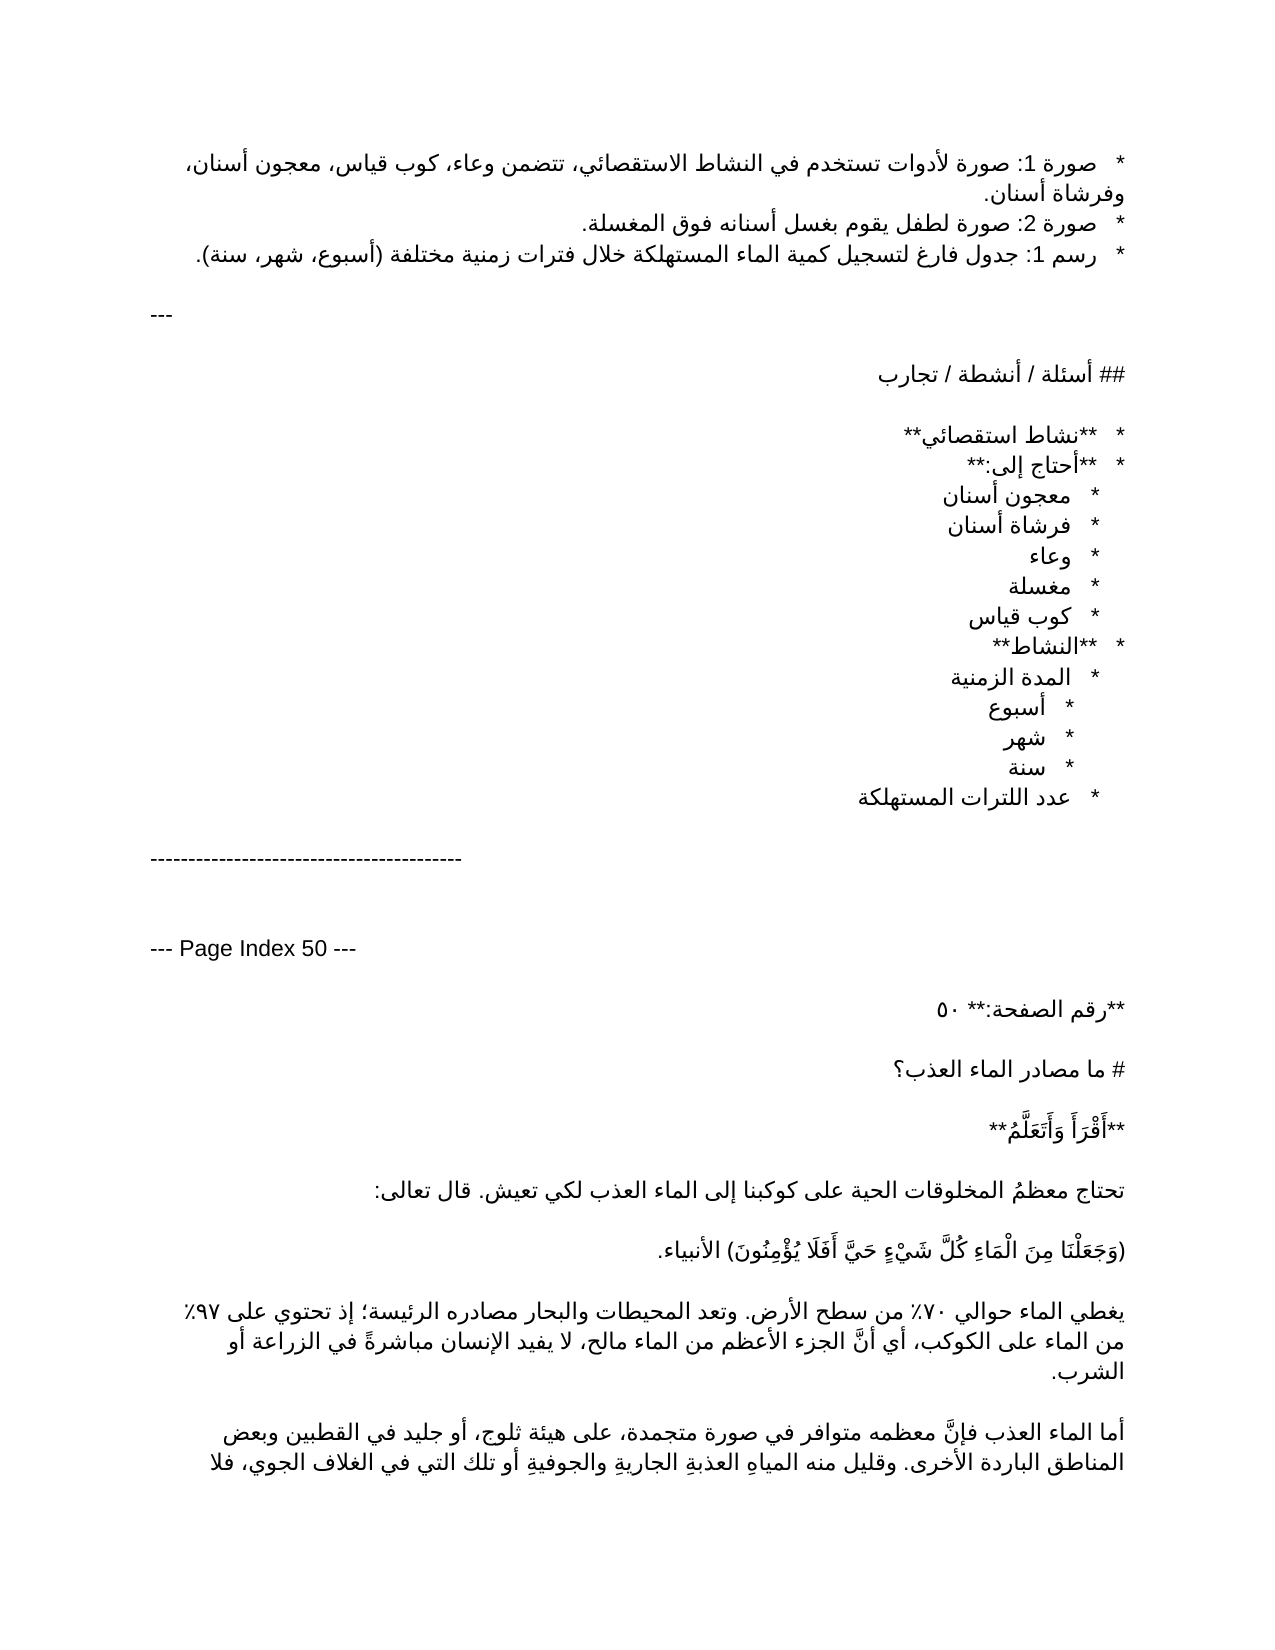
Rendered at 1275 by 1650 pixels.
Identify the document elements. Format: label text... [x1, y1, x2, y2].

text * صورة 2: صورة لطفل يقوم بغسل أسنانه فوق المغسلة. [150, 210, 1125, 237]
text * وعاء [150, 543, 1125, 569]
text تحتاج معظمُ المخلوقات الحية على كوكبنا إلى الماء العذب لكي تعيش. قال تعالى: [150, 1177, 1125, 1203]
text **أَقْرَأَ وَأَتَعَلَّمُ** [150, 1117, 1125, 1143]
text * معجون أسنان [150, 482, 1125, 509]
text ## أسئلة / أنشطة / تجارب [150, 361, 1125, 388]
text * مغسلة [150, 573, 1125, 599]
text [150, 1419, 1125, 1475]
text --- [150, 301, 1125, 327]
text يغطي الماء حوالي ٧٠٪ من سطح الأرض. وتعد المحيطات والبحار مصادره الرئيسة؛ إذ تحتوي على ٩٧٪ من الماء على الكوكب، أي أنَّ الجزء الأعظم من الماء مالح، لا يفيد الإنسان مباشرةً في الزراعة أو الشرب. [150, 1298, 1125, 1385]
text --- Page Index 50 --- [150, 935, 1125, 962]
text # ما مصادر الماء العذب؟ [150, 1056, 1125, 1083]
text * كوب قياس [150, 603, 1125, 629]
text * رسم 1: جدول فارغ لتسجيل كمية الماء المستهلكة خلال فترات زمنية مختلفة (أسبوع، شهر، سنة). [150, 241, 1125, 267]
text * فرشاة أسنان [150, 512, 1125, 539]
text * **أحتاج إلى:** [150, 452, 1125, 478]
text ﴿وَجَعَلْنَا مِنَ الْمَاءِ كُلَّ شَيْءٍ حَيَّ أَفَلَا يُؤْمِنُونَ﴾ الأنبياء. [150, 1237, 1125, 1264]
text * شهر [150, 724, 1125, 750]
text * **النشاط** [150, 633, 1125, 660]
text * سنة [150, 754, 1125, 781]
text * عدد اللترات المستهلكة [150, 784, 1125, 811]
text * **نشاط استقصائي** [150, 422, 1125, 448]
text * صورة 1: صورة لأدوات تستخدم في النشاط الاستقصائي، تتضمن وعاء، كوب قياس، معجون أسنان، وفرشاة أسنان. [150, 150, 1125, 207]
text **رقم الصفحة:** ٥٠ [150, 996, 1125, 1022]
text * المدة الزمنية [150, 663, 1125, 690]
text ----------------------------------------- [150, 845, 1125, 871]
text * أسبوع [150, 694, 1125, 720]
